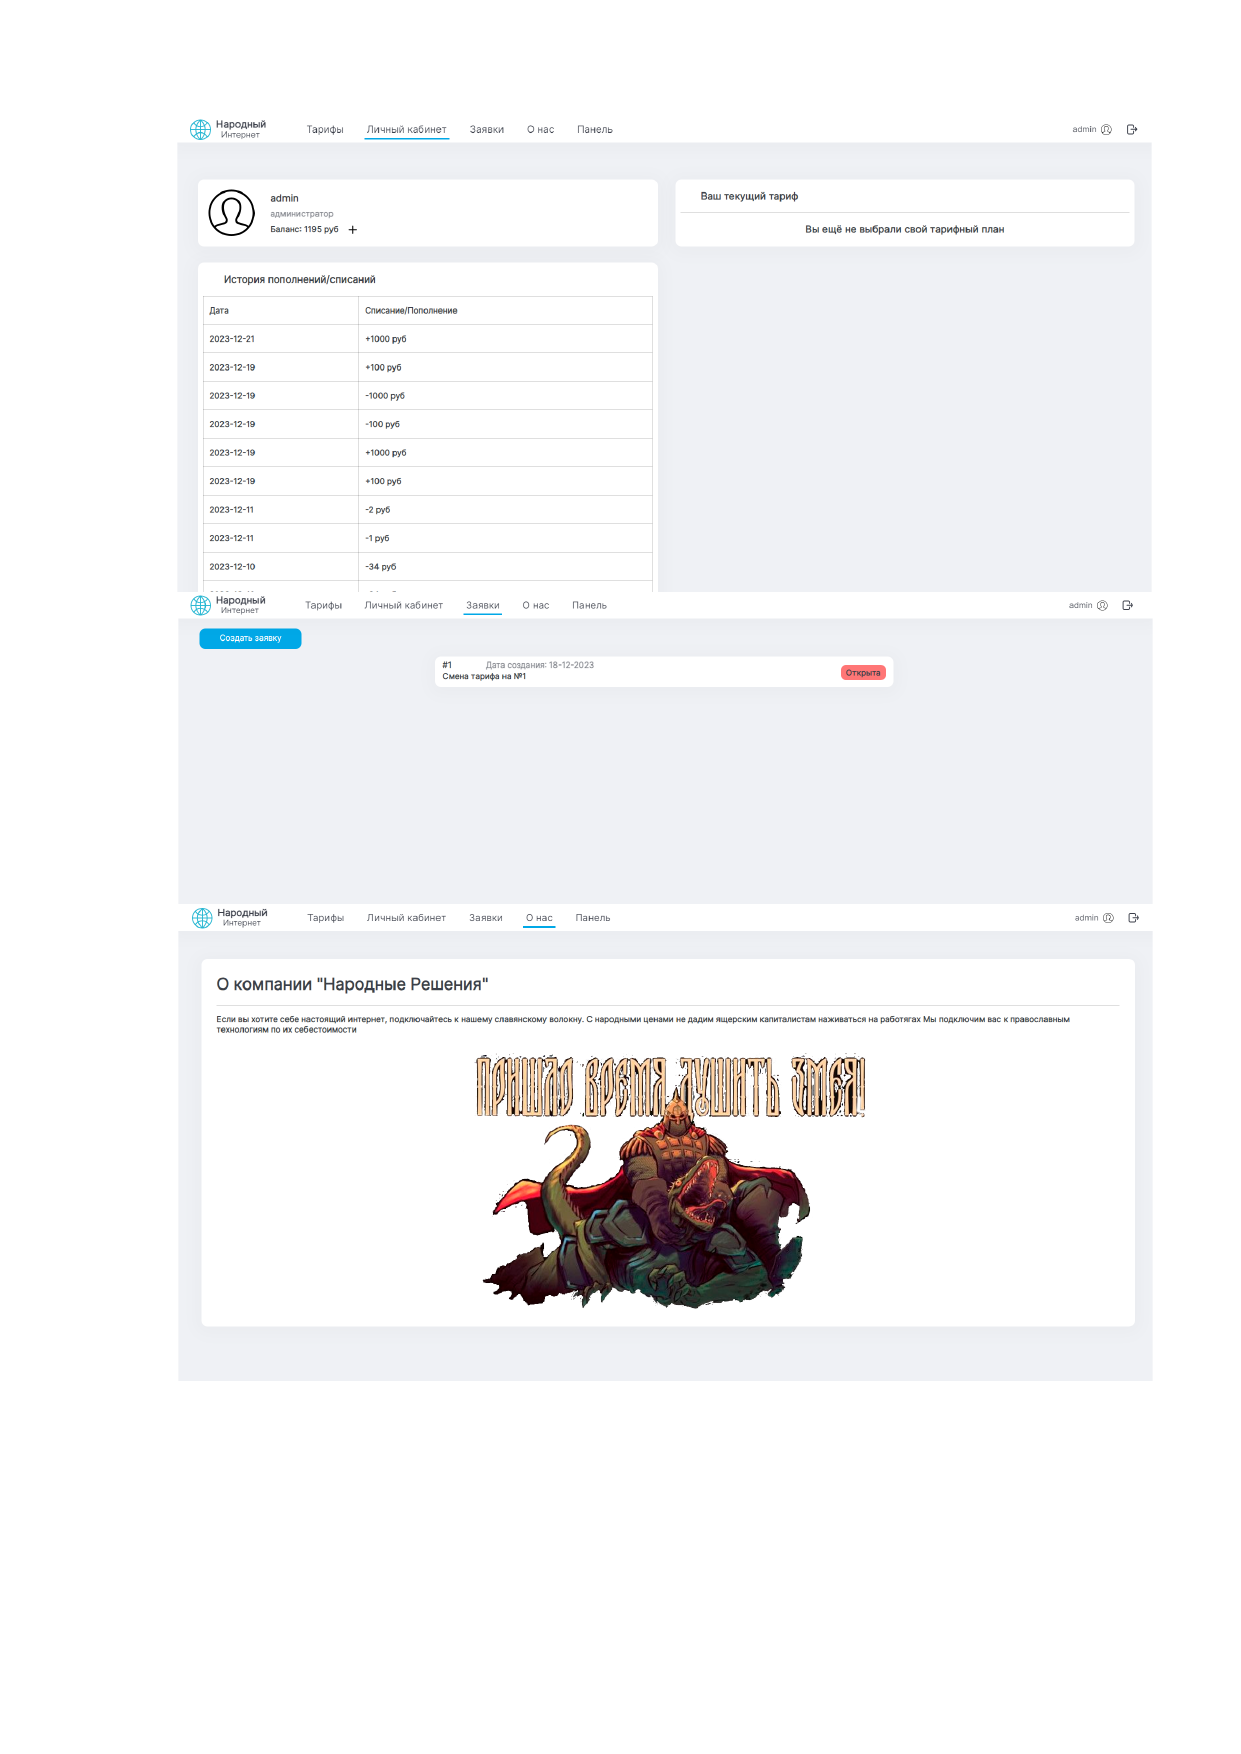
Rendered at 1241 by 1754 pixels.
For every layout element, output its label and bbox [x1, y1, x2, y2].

picture [177, 118, 1152, 592]
picture [178, 906, 1153, 1381]
picture [178, 593, 1153, 904]
